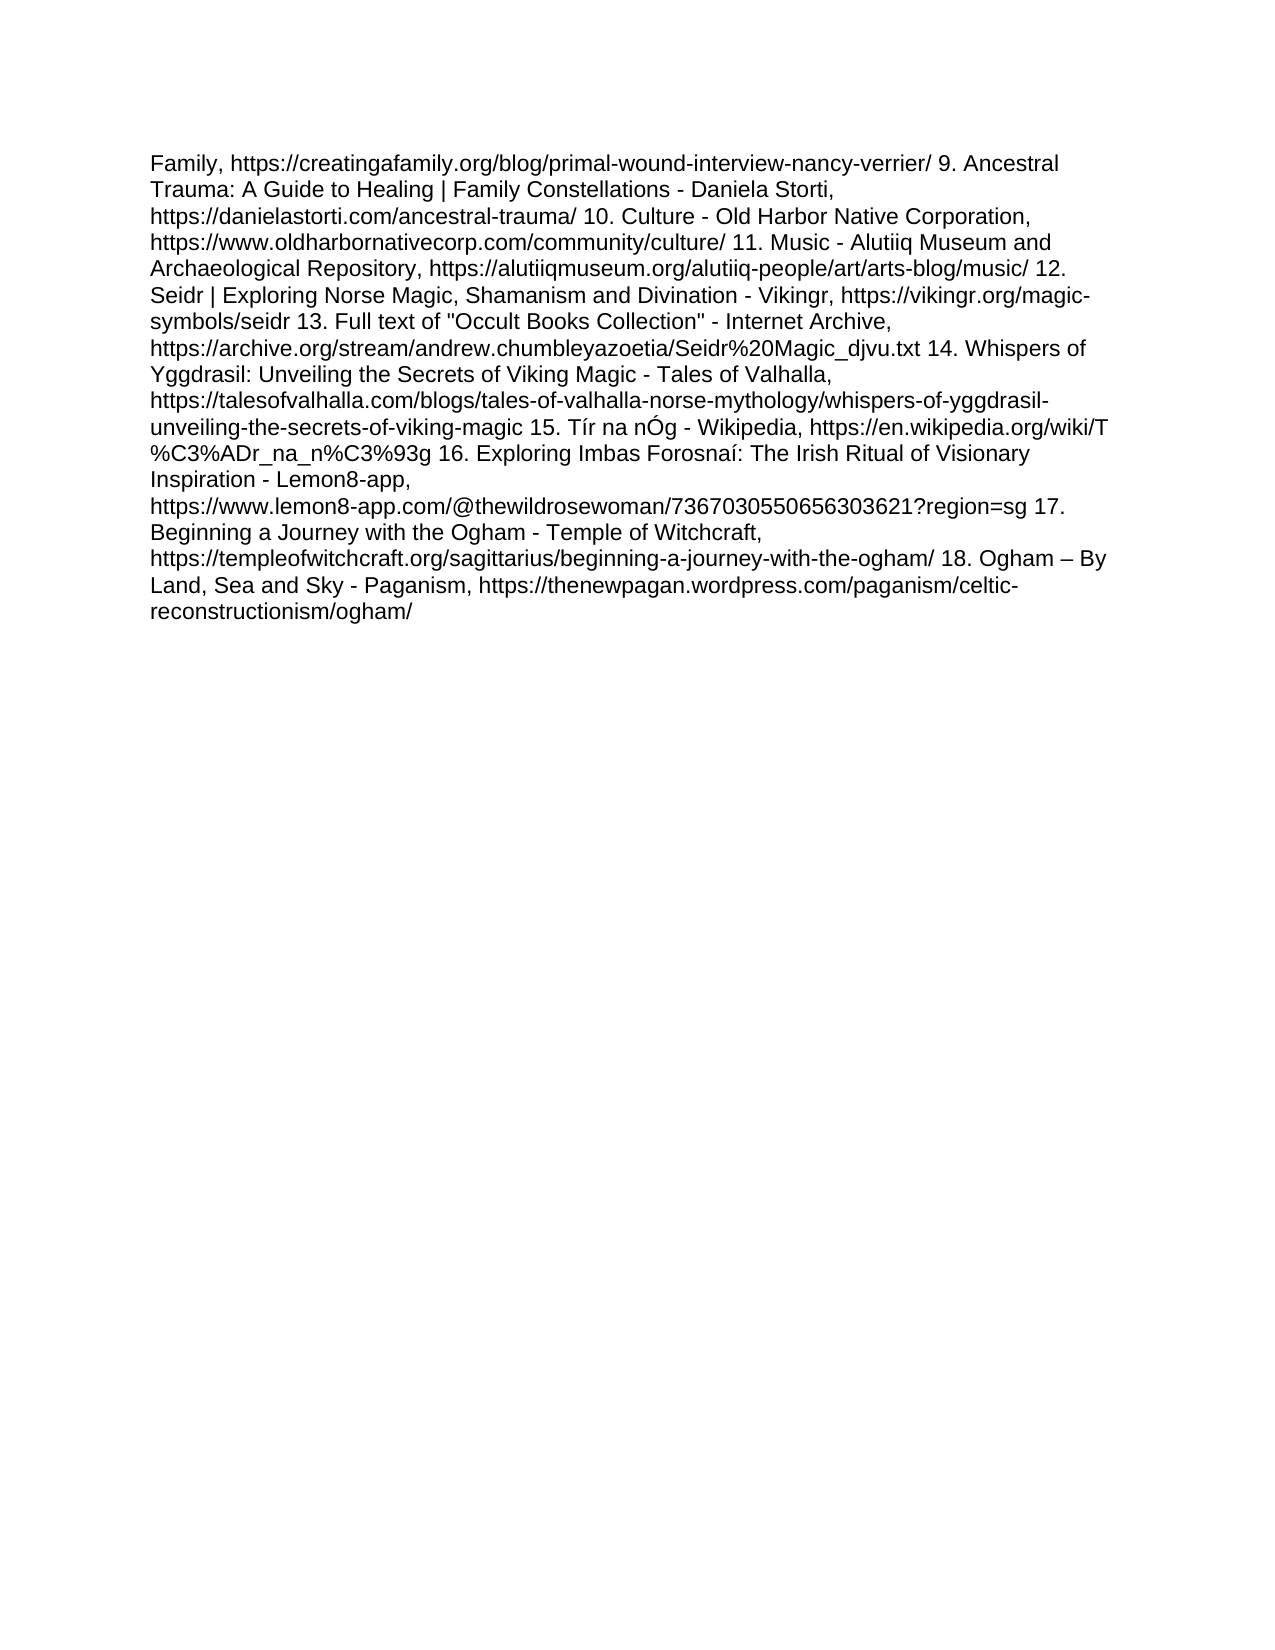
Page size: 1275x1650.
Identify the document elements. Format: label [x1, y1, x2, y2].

text [150, 150, 1125, 624]
